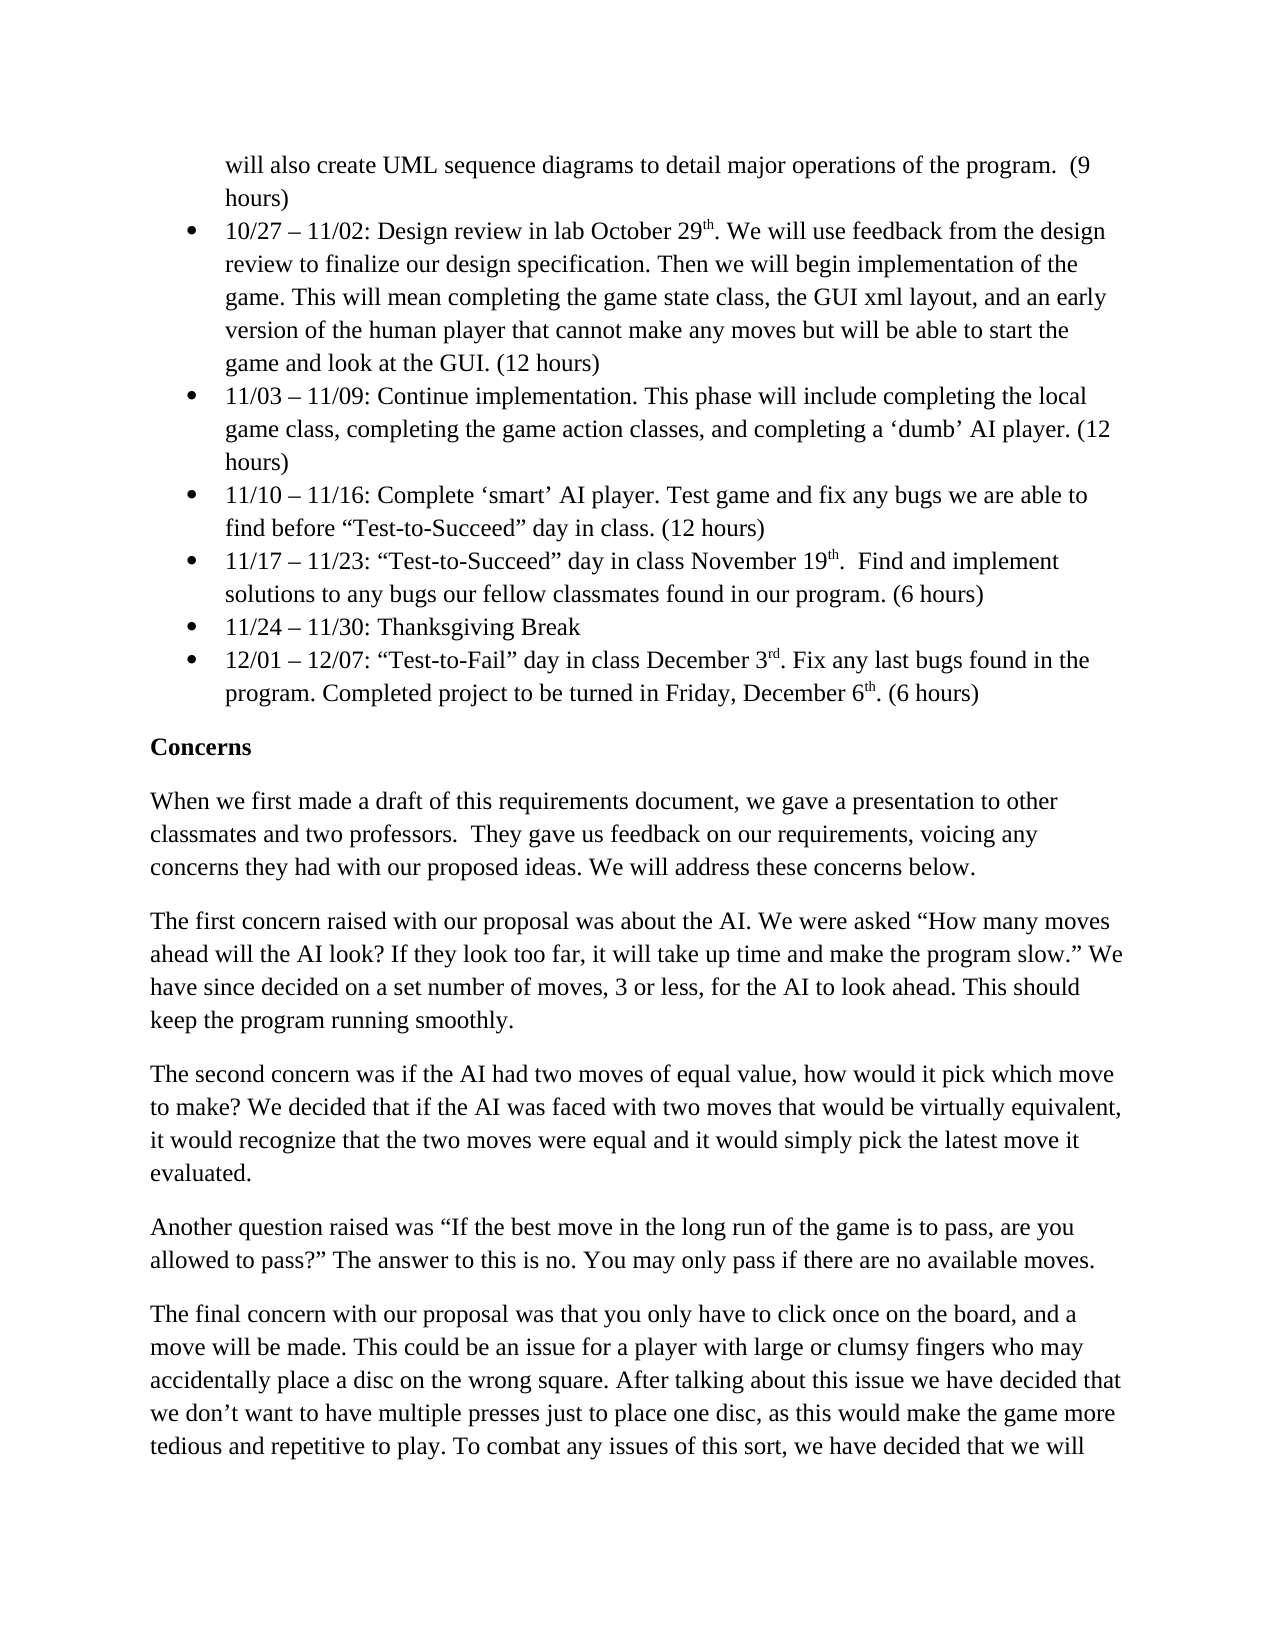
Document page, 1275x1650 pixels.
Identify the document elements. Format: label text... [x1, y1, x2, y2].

text Another question raised was “If the best move in the long run of the game is to pass, are you allowed to pass?” The answer to this is no. You may only pass if there are no available moves. [150, 1212, 1125, 1273]
text When we first made a draft of this requirements document, we gave a presentation to other classmates and two professors. They gave us feedback on our requirements, voicing any concerns they had with our proposed ideas. We will address these concerns below. [150, 786, 1125, 881]
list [187, 150, 1125, 212]
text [150, 1299, 1125, 1459]
list 11/17 – 11/23: “Test-to-Succeed” day in class November 19th. Find and implement solutions to any bugs our fellow classmates found in our program. (6 hours) [187, 546, 1125, 608]
text The first concern raised with our proposal was about the AI. We were asked “How many moves ahead will the AI look? If they look too far, it will take up time and make the program slow.” We have since decided on a set number of moves, 3 or less, for the AI to look ahead. This should keep the program running smoothly. [150, 906, 1125, 1034]
list 11/10 – 11/16: Complete ‘smart’ AI player. Test game and fix any bugs we are able to find before “Test-to-Succeed” day in class. (12 hours) [187, 480, 1125, 542]
list 12/01 – 12/07: “Test-to-Fail” day in class December 3rd. Fix any last bugs found in the program. Completed project to be turned in Friday, December 6th. (6 hours) [187, 645, 1125, 707]
list 11/24 – 11/30: Thanksgiving Break [187, 612, 1125, 641]
text The second concern was if the AI had two moves of equal value, how would it pick which move to make? We decided that if the AI was faced with two moves that would be virtually equivalent, it would recognize that the two moves were equal and it would simply pick the latest move it evaluated. [150, 1059, 1125, 1187]
list 11/03 – 11/09: Continue implementation. This phase will include completing the local game class, completing the game action classes, and completing a ‘dumb’ AI player. (12 hours) [187, 381, 1125, 476]
list 10/27 – 11/02: Design review in lab October 29th. We will use feedback from the design review to finalize our design specification. Then we will begin implementation of the game. This will mean completing the game state class, the GUI xml layout, and an early version of the human player that cannot make any moves but will be able to start the game and look at the GUI. (12 hours) [187, 216, 1125, 377]
text Concerns [150, 732, 1125, 761]
